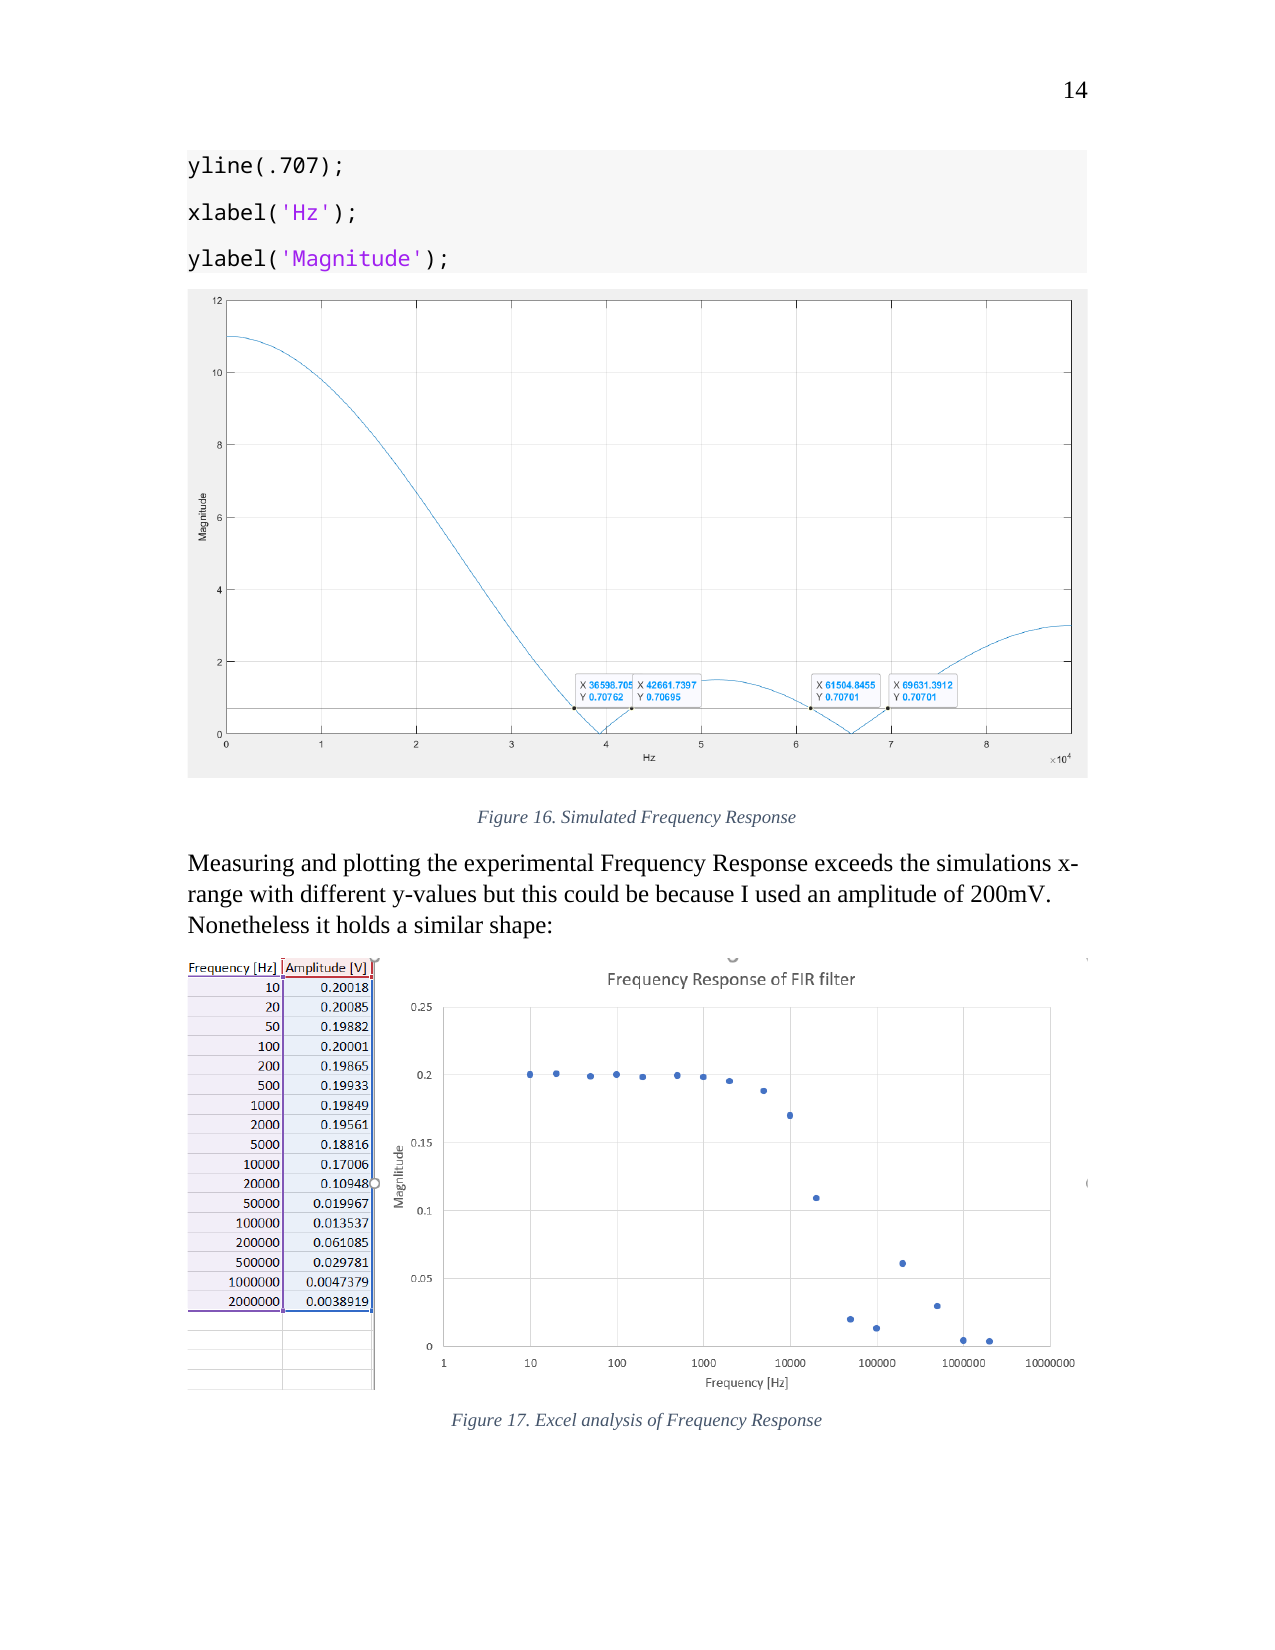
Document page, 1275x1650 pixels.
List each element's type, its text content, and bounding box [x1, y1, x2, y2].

text Figure 16. Simulated Frequency Response [187, 806, 1087, 828]
text Measuring and plotting the experimental Frequency Response exceeds the simulations x-range with different y-values but this could be because I used an amplitude of 200mV. Nonetheless it holds a similar shape: [187, 848, 1087, 939]
text ylabel('Magnitude'); [187, 243, 1087, 273]
picture [187, 958, 1088, 1390]
text Figure 17. Excel analysis of Frequency Response [187, 1408, 1087, 1430]
picture [187, 289, 1088, 778]
text xlabel('Hz'); [187, 196, 1087, 226]
text yline(.707); [187, 150, 1087, 180]
